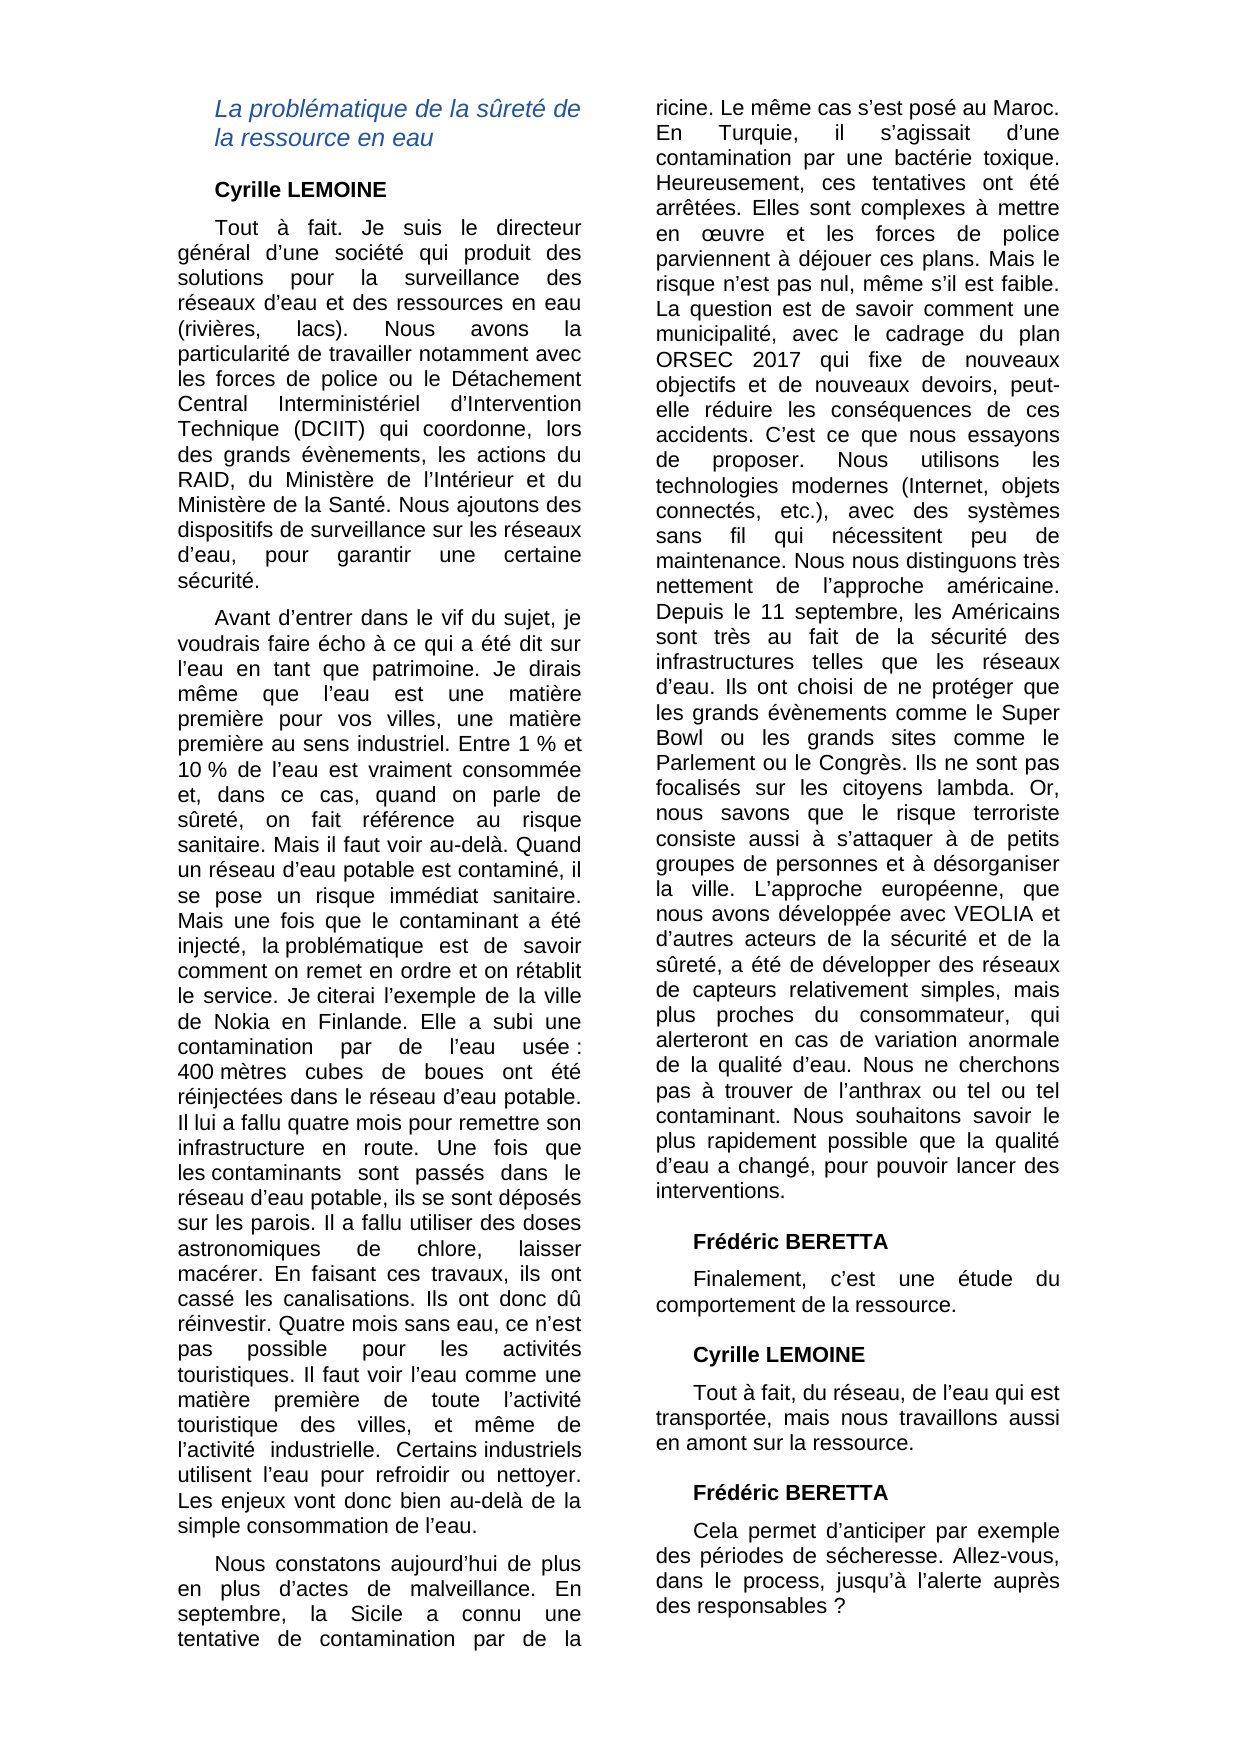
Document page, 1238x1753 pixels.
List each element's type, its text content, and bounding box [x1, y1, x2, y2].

text Cyrille LEMOINE [177, 177, 582, 202]
text Cyrille LEMOINE [656, 1342, 1060, 1367]
text Finalement, c’est une étude du comportement de la ressource. [656, 1266, 1060, 1317]
text Nous constatons aujourd’hui de plus en plus d’actes de malveillance. En septembre, la Sicile a connu une tentative de contamination par de la ricine. Le même cas s’est posé au Maroc. En Turquie, il s’agissait d’une contamination par une bactérie toxique. Heureusement, ces tentatives ont été arrêtées. Elles sont complexes à mettre en œuvre et les forces de police parviennent à déjouer ces plans. Mais le risque n’est pas nul, même s’il est faible. La question est de savoir comment une municipalité, avec le cadrage du plan ORSEC 2017 qui fixe de nouveaux objectifs et de nouveaux devoirs, peut-elle réduire les conséquences de ces accidents. C’est ce que nous essayons de proposer. Nous utilisons les technologies modernes (Internet, objets connectés, etc.), avec des systèmes sans fil qui nécessitent peu de maintenance. Nous nous distinguons très nettement de l’approche américaine. Depuis le 11 septembre, les Américains sont très au fait de la sécurité des infrastructures telles que les réseaux d’eau. Ils ont choisi de ne protéger que les grands évènements comme le Super Bowl ou les grands sites comme le Parlement ou le Congrès. Ils ne sont pas focalisés sur les citoyens lambda. Or, nous savons que le risque terroriste consiste aussi à s’attaquer à de petits groupes de personnes et à désorganiser la ville. L’approche européenne, que nous avons développée avec VEOLIA et d’autres acteurs de la sécurité et de la sûreté, a été de développer des réseaux de capteurs relativement simples, mais plus proches du consommateur, qui alerteront en cas de variation anormale de la qualité d’eau. Nous ne cherchons pas à trouver de l’anthrax ou tel ou tel contaminant. Nous souhaitons savoir le plus rapidement possible que la qualité d’eau a changé, pour pouvoir lancer des interventions. [656, 94, 1060, 1203]
text Cela permet d’anticiper par exemple des périodes de sécheresse. Allez-vous, dans le process, jusqu’à l’alerte auprès des responsables ? [656, 1518, 1060, 1618]
text Frédéric BERETTA [656, 1228, 1060, 1254]
text Tout à fait, du réseau, de l’eau qui est transportée, mais nous travaillons aussi en amont sur la ressource. [656, 1379, 1060, 1455]
subtitle La problématique de la sûreté de la ressource en eau [214, 94, 582, 152]
text Avant d’entrer dans le vif du sujet, je voudrais faire écho à ce qui a été dit sur l’eau en tant que patrimoine. Je dirais même que l’eau est une matière première pour vos villes, une matière première au sens industriel. Entre 1 % et 10 % de l’eau est vraiment consommée et, dans ce cas, quand on parle de sûreté, on fait référence au risque sanitaire. Mais il faut voir au-delà. Quand un réseau d’eau potable est contaminé, il se pose un risque immédiat sanitaire. Mais une fois que le contaminant a été injecté, la problématique est de savoir comment on remet en ordre et on rétablit le service. Je citerai l’exemple de la ville de Nokia en Finlande. Elle a subi une contamination par de l’eau usée : 400 mètres cubes de boues ont été réinjectées dans le réseau d’eau potable. Il lui a fallu quatre mois pour remettre son infrastructure en route. Une fois que les contaminants sont passés dans le réseau d’eau potable, ils se sont déposés sur les parois. Il a fallu utiliser des doses astronomiques de chlore, laisser macérer. En faisant ces travaux, ils ont cassé les canalisations. Ils ont donc dû réinvestir. Quatre mois sans eau, ce n’est pas possible pour les activités touristiques. Il faut voir l’eau comme une matière première de toute l’activité touristique des villes, et même de l’activité industrielle. Certains industriels utilisent l’eau pour refroidir ou nettoyer. Les enjeux vont donc bien au-delà de la simple consommation de l’eau. [177, 605, 582, 1538]
text Frédéric BERETTA [656, 1480, 1060, 1505]
text Tout à fait. Je suis le directeur général d’une société qui produit des solutions pour la surveillance des réseaux d’eau et des ressources en eau (rivières, lacs). Nous avons la particularité de travailler notamment avec les forces de police ou le Détachement Central Interministériel d’Intervention Technique (DCIIT) qui coordonne, lors des grands évènements, les actions du RAID, du Ministère de l’Intérieur et du Ministère de la Santé. Nous ajoutons des dispositifs de surveillance sur les réseaux d’eau, pour garantir une certaine sécurité. [177, 214, 582, 593]
